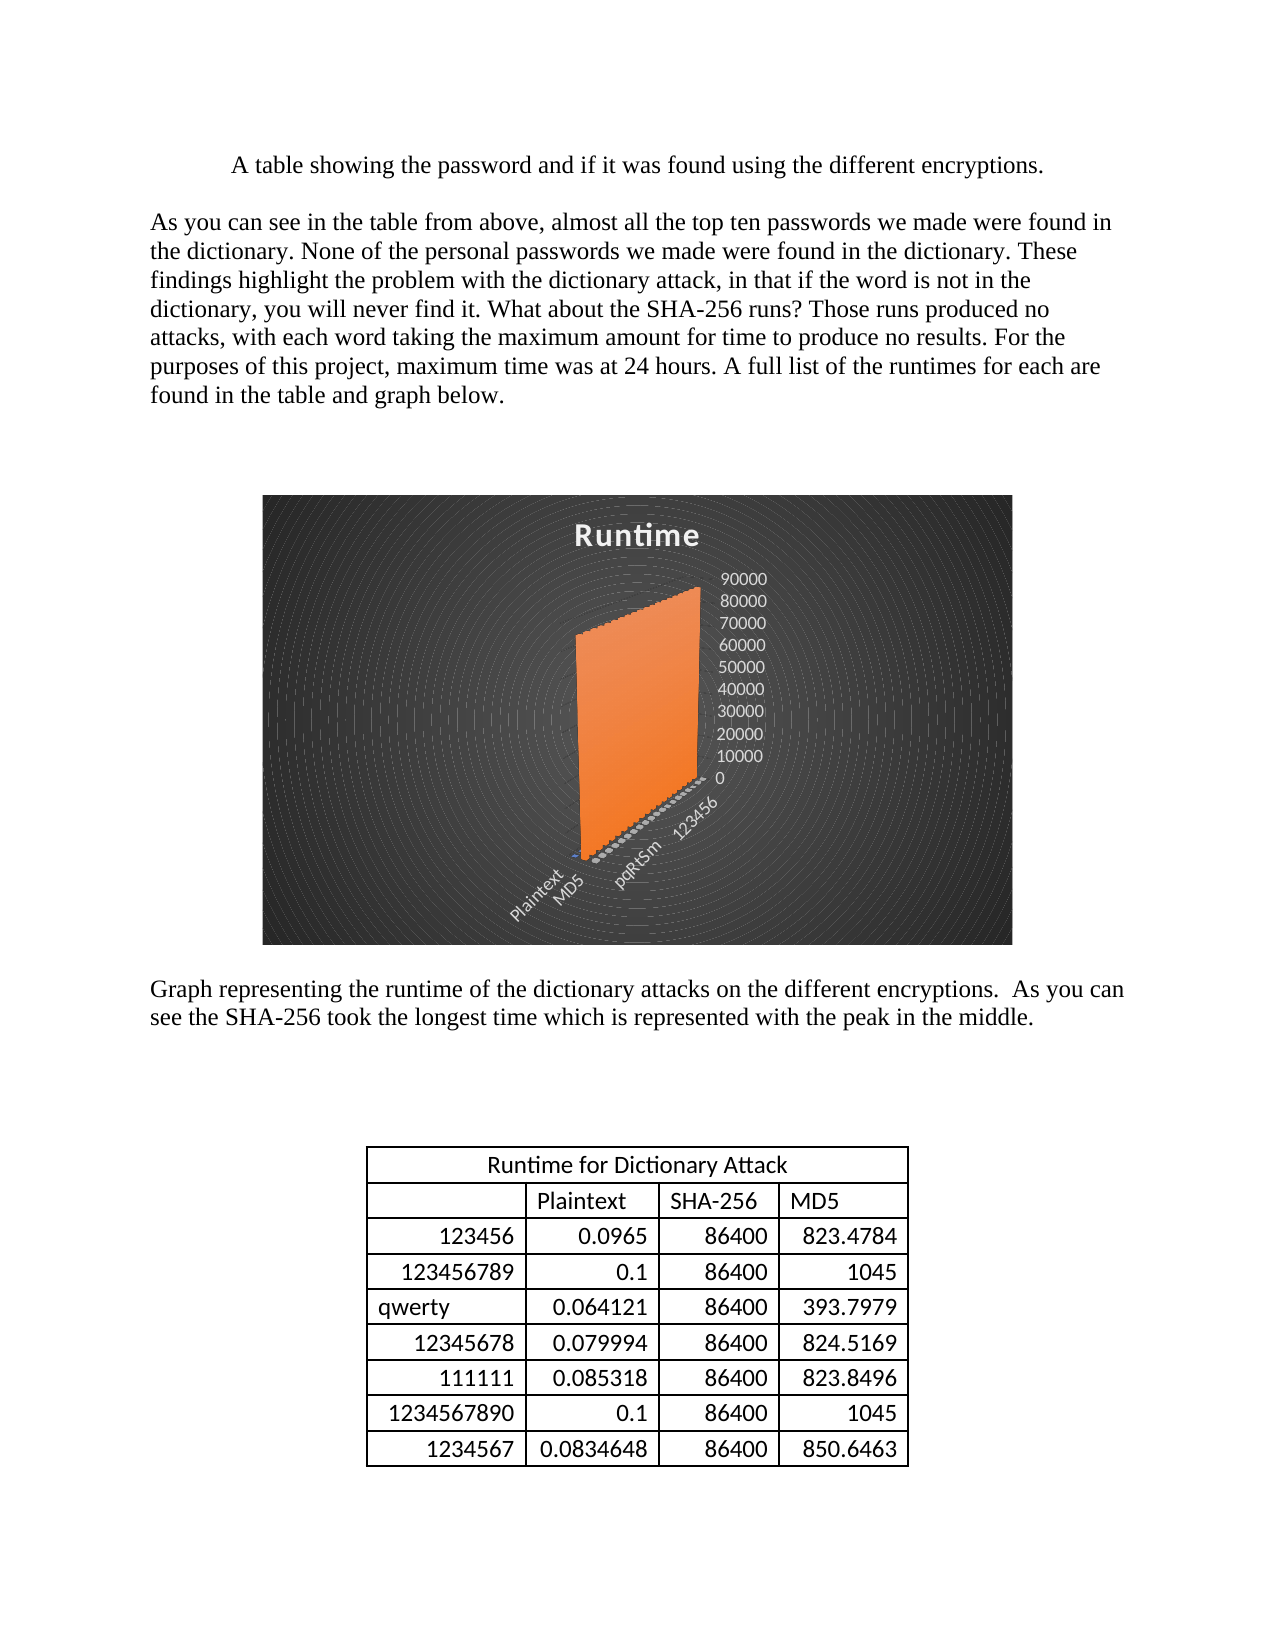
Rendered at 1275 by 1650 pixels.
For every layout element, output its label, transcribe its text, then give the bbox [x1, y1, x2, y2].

table_cell 123456 [368, 1219, 525, 1252]
table_header Runtime for Dictionary Attack [368, 1148, 907, 1182]
table_cell 1234567 [368, 1432, 525, 1465]
table_cell MD5 [780, 1184, 907, 1217]
table_cell 0.085318 [527, 1361, 658, 1394]
table_cell qwerty [368, 1290, 525, 1323]
table_cell 123456789 [368, 1255, 525, 1288]
table_cell 86400 [660, 1290, 778, 1323]
text As you can see in the table from above, almost all the top ten passwords we made were found in the dictionary. None of the personal passwords we made were found in the dictionary. These findings highlight the problem with the dictionary attack, in that if the word is not in the dictionary, you will never find it. What about the SHA-256 runs? Those runs produced no attacks, with each word taking the maximum amount for time to produce no results. For the purposes of this project, maximum time was at 24 hours. A full list of the runtimes for each are found in the table and graph below. [150, 207, 1125, 409]
table_cell 0.0834648 [527, 1432, 658, 1465]
table_cell 86400 [660, 1325, 778, 1359]
text Graph representing the runtime of the dictionary attacks on the different encryptions. As you can see the SHA-256 took the longest time which is represented with the peak in the middle. [150, 974, 1125, 1031]
table_cell [368, 1184, 525, 1217]
table_cell 1045 [780, 1255, 907, 1288]
table_cell 1234567890 [368, 1396, 525, 1429]
table_cell 823.8496 [780, 1361, 907, 1394]
table_cell 86400 [660, 1396, 778, 1429]
table_cell 12345678 [368, 1325, 525, 1359]
table_cell SHA-256 [660, 1184, 778, 1217]
table_cell 0.079994 [527, 1325, 658, 1359]
table_cell 0.064121 [527, 1290, 658, 1323]
table_cell 0.1 [527, 1396, 658, 1429]
table_cell 111111 [368, 1361, 525, 1394]
table_cell 86400 [660, 1361, 778, 1394]
table_cell 0.0965 [527, 1219, 658, 1252]
table_cell 86400 [660, 1255, 778, 1288]
table_cell 823.4784 [780, 1219, 907, 1252]
table_cell 1045 [780, 1396, 907, 1429]
table_cell 393.7979 [780, 1290, 907, 1323]
table_cell 86400 [660, 1432, 778, 1465]
table_cell Plaintext [527, 1184, 658, 1217]
table_cell 850.6463 [780, 1432, 907, 1465]
text A table showing the password and if it was found using the different encryptions. [150, 150, 1125, 179]
table_cell 86400 [660, 1219, 778, 1252]
table_cell 0.1 [527, 1255, 658, 1288]
table_cell 824.5169 [780, 1325, 907, 1359]
